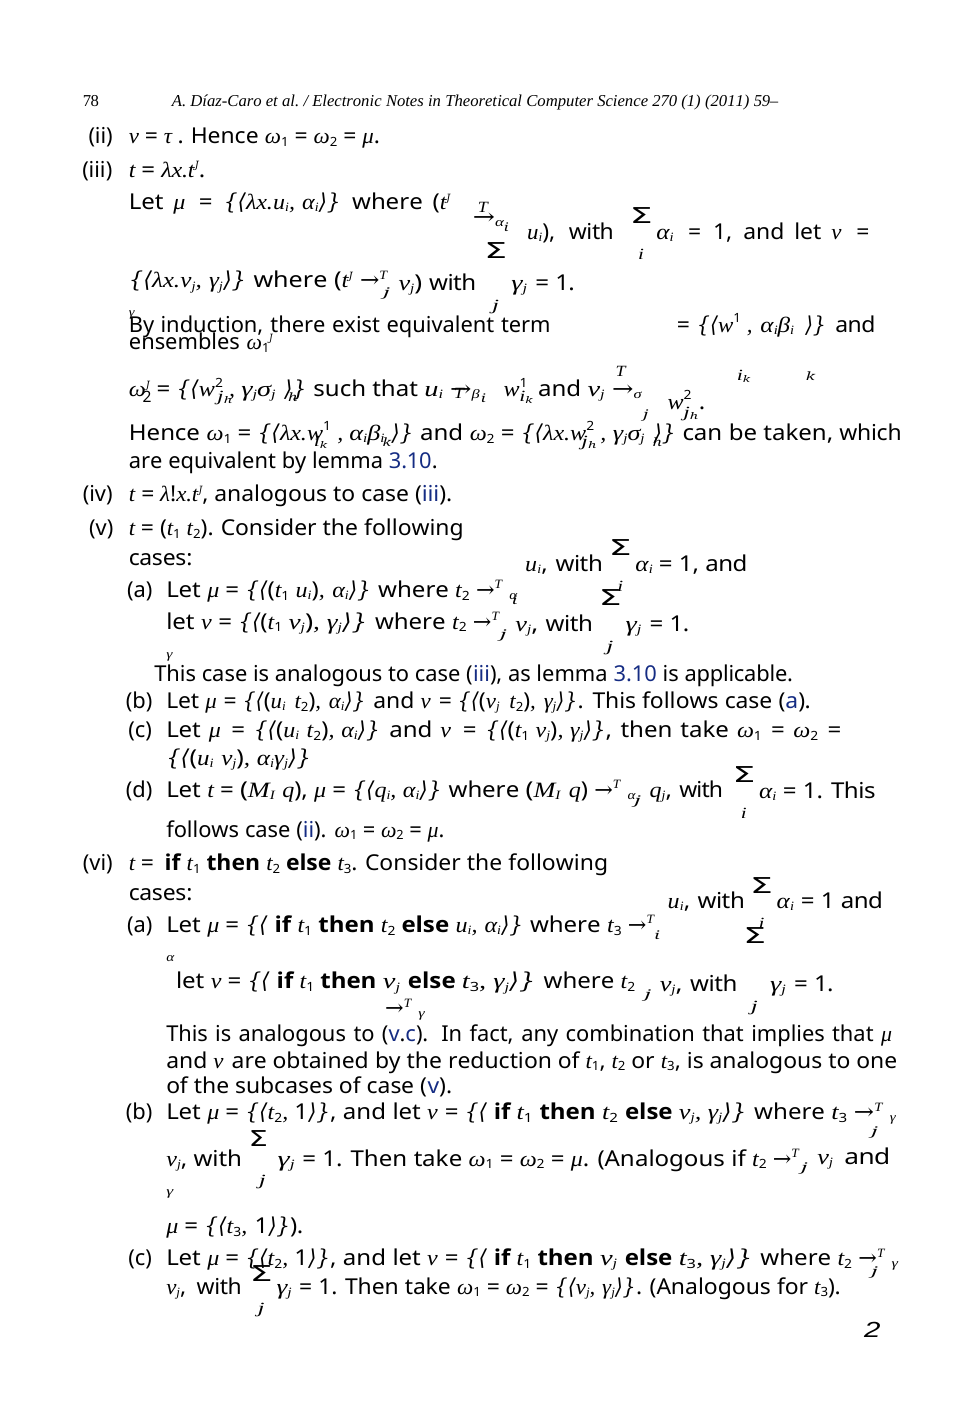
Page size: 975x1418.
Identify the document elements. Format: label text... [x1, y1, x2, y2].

list Let μ = {⟨t2, 1⟩}, and let ν = {⟨ if t1 then t2 else vj, γj⟩} where t3 →T γ [126, 1103, 904, 1124]
text This case is analogous to case (iii), as lemma 3.10 is applicable. [71, 661, 876, 686]
list t = λx.tj. [82, 154, 458, 183]
text Let μ = {⟨λx.ui, αi⟩} where (tj [129, 186, 458, 216]
text j [606, 638, 904, 655]
text ui), with αi = 1, and let ν = [527, 215, 904, 245]
text By induction, there exist equivalent term ensembles ω1j [129, 319, 664, 353]
text = {⟨w1 , αiβi ⟩} and [677, 319, 780, 336]
list Let μ = {⟨(t1 ui), αi⟩} where t2 →T α [127, 574, 519, 604]
text Hence ω1 = {⟨λx.w1 , αiβi ⟩} and ω2 = {⟨λx.w2 , γjσj ⟩} can be taken, which [129, 416, 904, 447]
list t = λ!x.tj, analogous to case (iii). [83, 478, 519, 508]
text ωj = {⟨w2 , γjσj ⟩} such that ui →β w1 and vj →σ [129, 378, 643, 402]
text vj and [817, 1141, 904, 1171]
text αi = 1. This [759, 774, 904, 804]
text vj, with γj = 1. Then take ω1 = ω2 = {⟨vj, γj⟩}. (Analogous for t3). [166, 1272, 904, 1300]
list Let μ = {⟨t2, 1⟩}, and let ν = {⟨ if t1 then vj else t3, γj⟩} where t2 →T γ [128, 1242, 904, 1272]
text μ = {⟨t3, 1⟩}). [166, 1210, 807, 1240]
text j [492, 297, 904, 314]
list t = if t1 then t2 else t3. Consider the following cases: [83, 847, 663, 907]
list Let μ = {⟨ if t1 then t2 else ui, αi⟩} where t3 →T α [127, 909, 663, 964]
text w2 . [667, 386, 904, 416]
list t = (t1 t2). Consider the following cases: [89, 512, 519, 572]
text ik k [648, 368, 904, 384]
text vj, with Σ γj = 1. Then take ω1 = ω2 = μ. (Analogous if t2 →T γ [166, 1126, 807, 1198]
text i [617, 577, 904, 595]
text = {⟨w1 , αiβi ⟩} and [779, 319, 904, 336]
text 2 [71, 1300, 881, 1342]
text →αi [473, 204, 511, 235]
text follows case (ii). ω1 = ω2 = μ. [166, 813, 640, 843]
text i [741, 804, 904, 822]
text and ν are obtained by the reduction of t1, t2 or t3, is analogous to one of the subcases of case (v). [166, 1047, 904, 1100]
text are equivalent by lemma 3.10. [129, 447, 519, 474]
text vj, with γj = 1. [515, 608, 904, 638]
text j [655, 998, 854, 1015]
text let ν = {⟨ if t1 then vj else t3, γj⟩} where t2 →T γ [160, 966, 651, 1021]
text This is analogous to (v.c). In fact, any combination that implies that μ [166, 1021, 904, 1046]
list Let t = (MI q), μ = {⟨qi, αi⟩} where (MI q) →T α [126, 774, 640, 804]
list ν = τ . Hence ω1 = ω2 = μ. [88, 120, 458, 150]
text vj, with γj = 1. [659, 967, 904, 998]
text i [667, 915, 856, 932]
text qj, with [649, 774, 725, 804]
text i [638, 245, 904, 263]
text {⟨λx.vj, γj⟩} where (tj →T γ [129, 264, 389, 319]
list Let μ = {⟨(ui t2), αi⟩} and ν = {⟨(t1 vj), γj⟩}, then take ω1 = ω2 = [128, 714, 904, 743]
text {⟨(ui vj), αiγj⟩} [166, 743, 640, 771]
text ui, with αi = 1 and [667, 884, 904, 915]
text vj) with γj = 1. [398, 266, 904, 297]
list Let μ = {⟨(ui t2), αi⟩} and ν = {⟨(vj t2), γj⟩}. This follows case (a). [126, 686, 904, 714]
text ui, with αi = 1, and [525, 547, 904, 577]
text let ν = {⟨(t1 vj), γj⟩} where t2 →T γ [166, 606, 506, 661]
